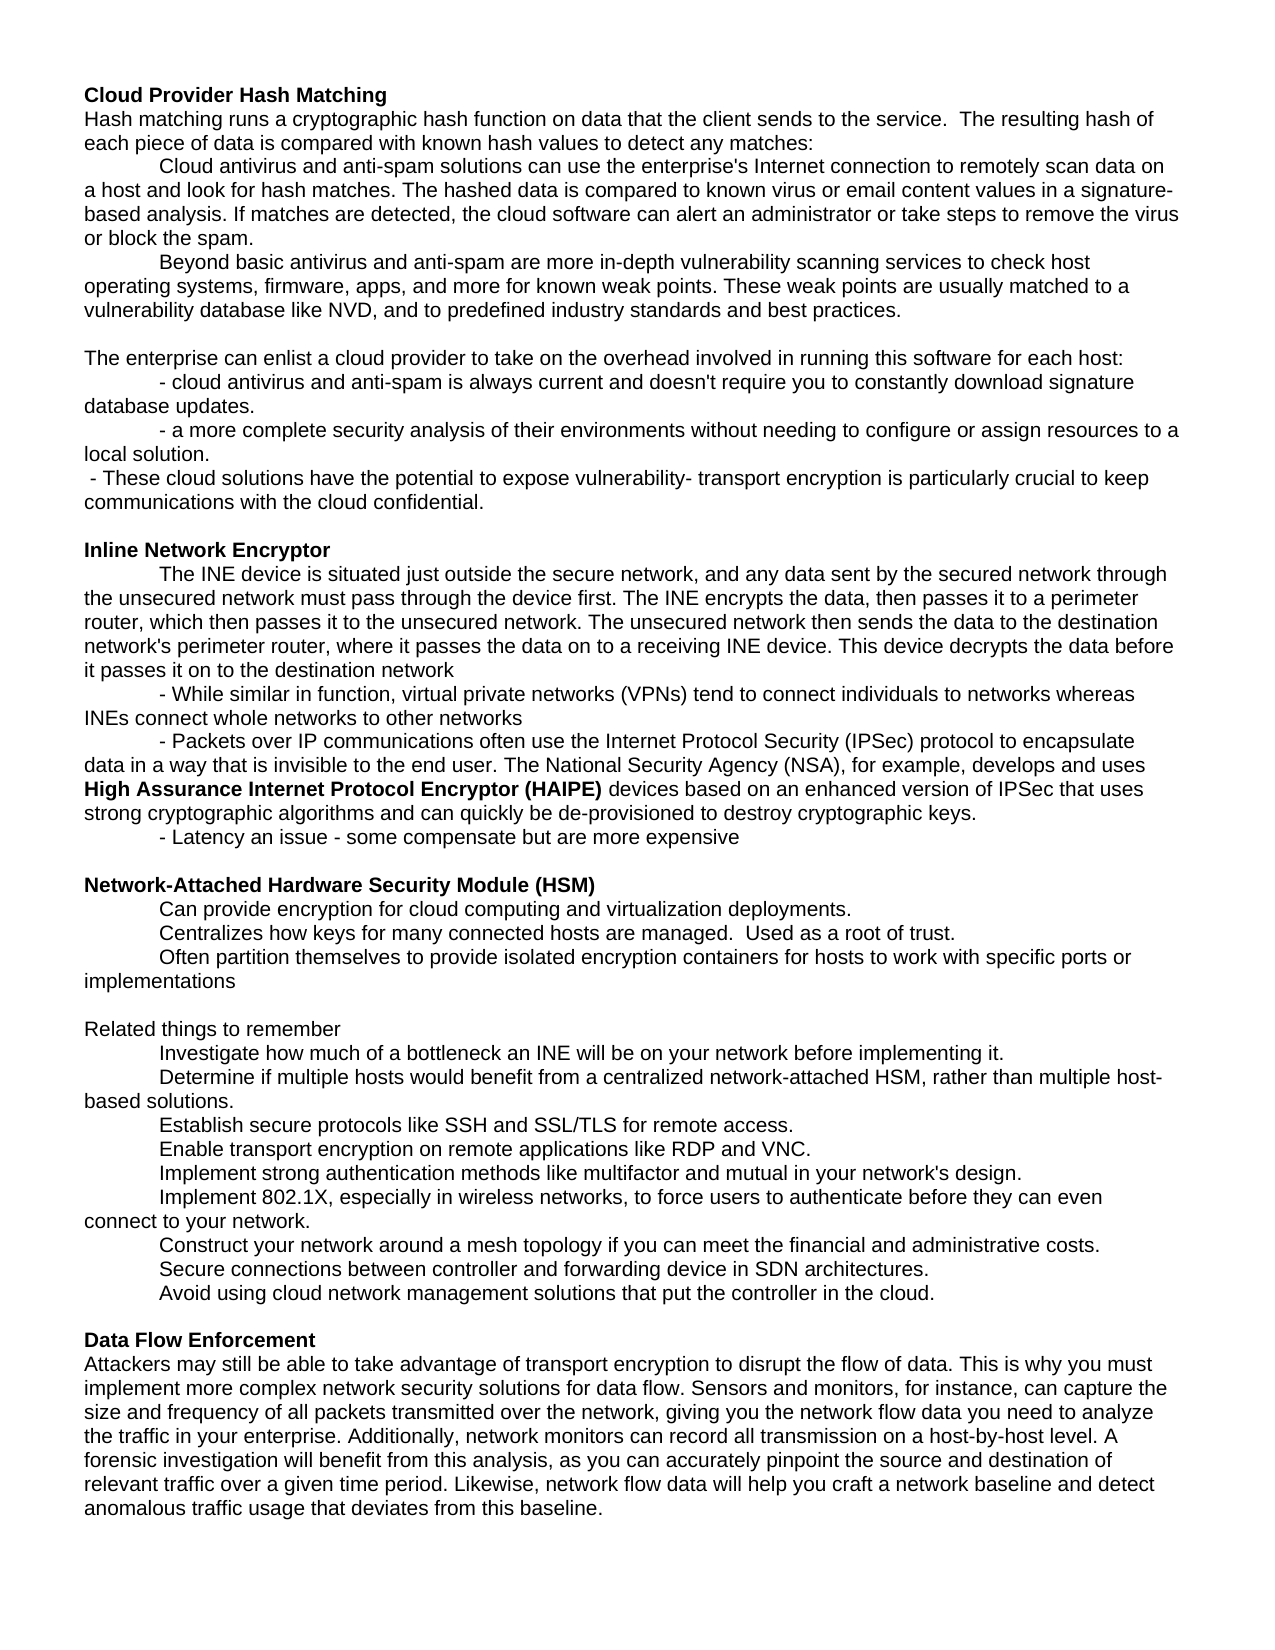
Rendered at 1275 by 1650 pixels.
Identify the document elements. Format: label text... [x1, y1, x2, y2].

text Can provide encryption for cloud computing and virtualization deployments. [84, 897, 1181, 921]
text Attackers may still be able to take advantage of transport encryption to disrupt the flow of data. This is why you must implement more complex network security solutions for data flow. Sensors and monitors, for instance, can capture the size and frequency of all packets transmitted over the network, giving you the network flow data you need to analyze the traffic in your enterprise. Additionally, network monitors can record all transmission on a host-by-host level. A forensic investigation will benefit from this analysis, as you can accurately pinpoint the source and destination of relevant traffic over a given time period. Likewise, network flow data will help you craft a network baseline and detect anomalous traffic usage that deviates from this baseline. [84, 1352, 1181, 1520]
text - These cloud solutions have the potential to expose vulnerability- transport encryption is particularly crucial to keep communications with the cloud confidential. [84, 466, 1181, 514]
text Centralizes how keys for many connected hosts are managed. Used as a root of trust. [84, 921, 1181, 945]
text Determine if multiple hosts would benefit from a centralized network-attached HSM, rather than multiple host-based solutions. [84, 1065, 1181, 1113]
text Related things to remember [84, 1017, 1181, 1041]
text - a more complete security analysis of their environments without needing to configure or assign resources to a local solution. [84, 418, 1181, 466]
text - Packets over IP communications often use the Internet Protocol Security (IPSec) protocol to encapsulate data in a way that is invisible to the end user. The National Security Agency (NSA), for example, develops and uses High Assurance Internet Protocol Encryptor (HAIPE) devices based on an enhanced version of IPSec that uses strong cryptographic algorithms and can quickly be de-provisioned to destroy cryptographic keys. [84, 729, 1181, 825]
text - cloud antivirus and anti-spam is always current and doesn't require you to constantly download signature database updates. [84, 370, 1181, 418]
text Enable transport encryption on remote applications like RDP and VNC. [84, 1137, 1181, 1161]
text Investigate how much of a bottleneck an INE will be on your network before implementing it. [84, 1041, 1181, 1065]
text - Latency an issue - some compensate but are more expensive [84, 825, 1181, 849]
text Cloud antivirus and anti-spam solutions can use the enterprise's Internet connection to remotely scan data on a host and look for hash matches. The hashed data is compared to known virus or email content values in a signature-based analysis. If matches are detected, the cloud software can alert an administrator or take steps to remove the virus or block the spam. [84, 154, 1181, 250]
text Implement strong authentication methods like multifactor and mutual in your network's design. [84, 1161, 1181, 1184]
text Data Flow Enforcement [84, 1328, 1181, 1352]
text The enterprise can enlist a cloud provider to take on the overhead involved in running this software for each host: [84, 346, 1181, 370]
text Implement 802.1X, especially in wireless networks, to force users to authenticate before they can even connect to your network. [84, 1184, 1181, 1232]
text Establish secure protocols like SSH and SSL/TLS for remote access. [84, 1113, 1181, 1137]
text Construct your network around a mesh topology if you can meet the financial and administrative costs. [84, 1232, 1181, 1256]
text - While similar in function, virtual private networks (VPNs) tend to connect individuals to networks whereas INEs connect whole networks to other networks [84, 681, 1181, 729]
text Beyond basic antivirus and anti-spam are more in-depth vulnerability scanning services to check host operating systems, firmware, apps, and more for known weak points. These weak points are usually matched to a vulnerability database like NVD, and to predefined industry standards and best practices. [84, 250, 1181, 322]
text Network-Attached Hardware Security Module (HSM) [84, 873, 1181, 897]
text The INE device is situated just outside the secure network, and any data sent by the secured network through the unsecured network must pass through the device first. The INE encrypts the data, then passes it to a perimeter router, which then passes it to the unsecured network. The unsecured network then sends the data to the destination network's perimeter router, where it passes the data on to a receiving INE device. This device decrypts the data before it passes it on to the destination network [84, 562, 1181, 681]
text Often partition themselves to provide isolated encryption containers for hosts to work with specific ports or implementations [84, 945, 1181, 993]
text Inline Network Encryptor [84, 538, 1181, 562]
text Avoid using cloud network management solutions that put the controller in the cloud. [84, 1280, 1181, 1304]
text Cloud Provider Hash Matching [84, 82, 1181, 106]
text Secure connections between controller and forwarding device in SDN architectures. [84, 1256, 1181, 1280]
text Hash matching runs a cryptographic hash function on data that the client sends to the service. The resulting hash of each piece of data is compared with known hash values to detect any matches: [84, 106, 1181, 154]
